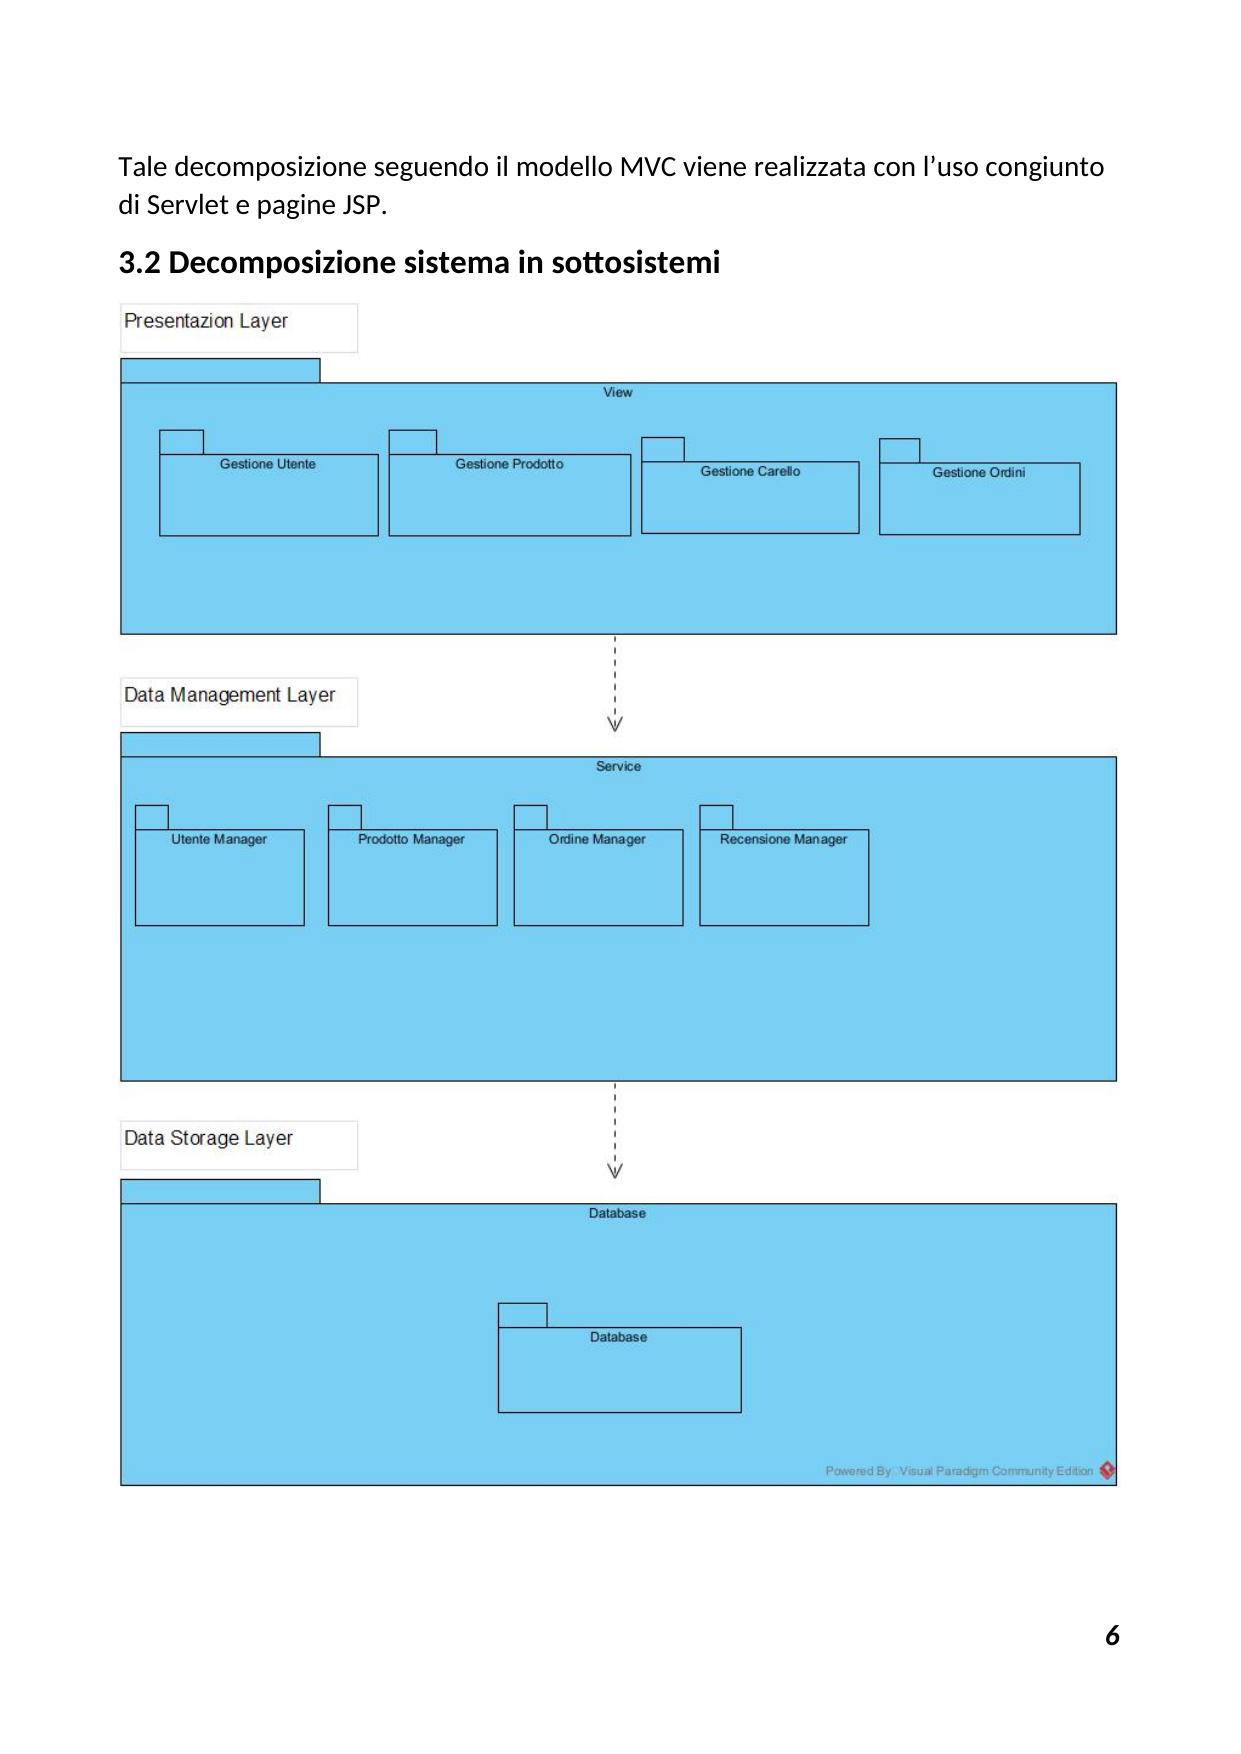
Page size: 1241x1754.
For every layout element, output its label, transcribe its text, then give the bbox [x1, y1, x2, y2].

text 3.2 Decomposizione sistema in sottosistemi [118, 241, 1122, 282]
text Tale decomposizione seguendo il modello MVC viene realizzata con l’uso congiunto di Servlet e pagine JSP. [118, 148, 1122, 222]
picture [118, 301, 1122, 1491]
